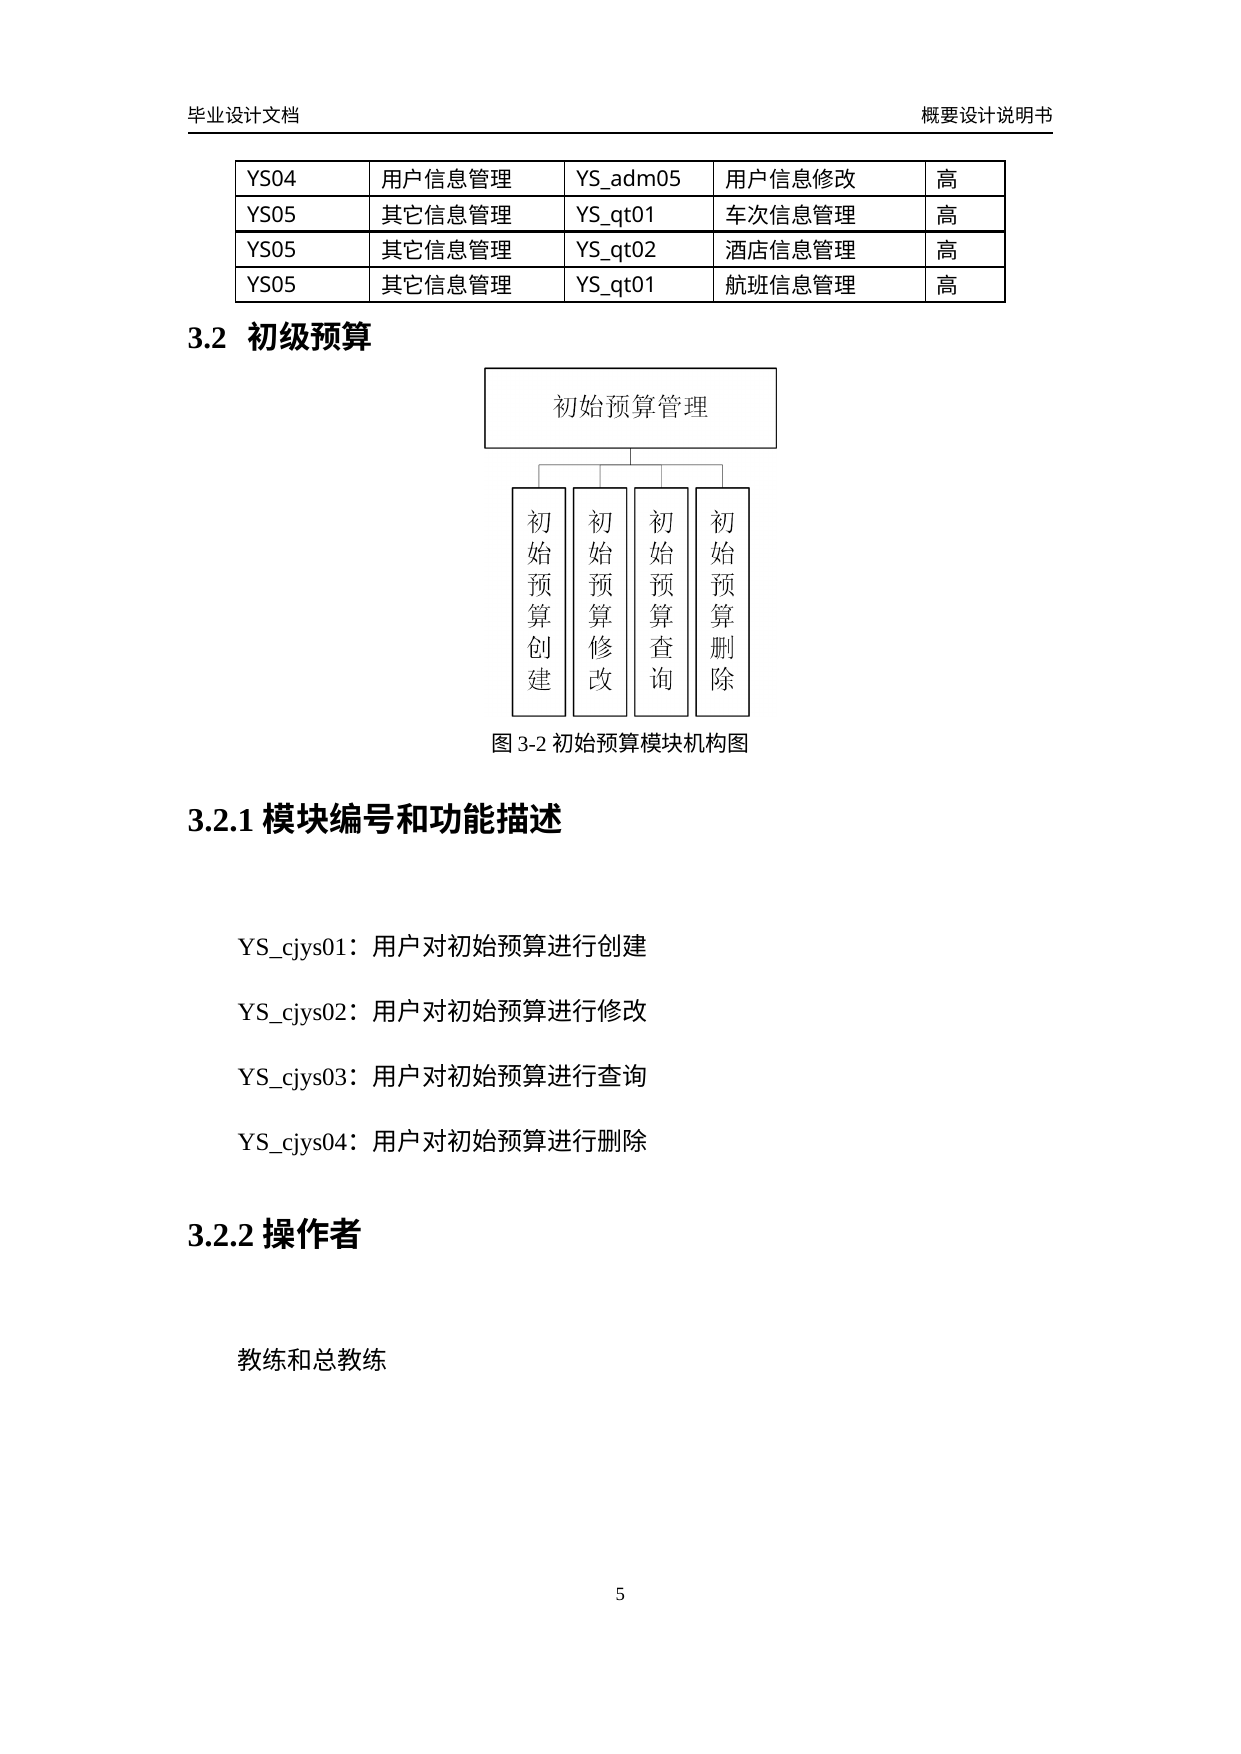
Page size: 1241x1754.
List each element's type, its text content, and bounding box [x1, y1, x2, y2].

subtitle 模块编号和功能描述 [187, 785, 1053, 850]
picture [484, 367, 777, 717]
table_cell 高 [926, 268, 1004, 301]
text YS_cjys04：用户对初始预算进行删除 [187, 1107, 1053, 1172]
table_cell YS_adm05 [565, 162, 713, 195]
table_cell YS04 [236, 162, 369, 195]
text YS_cjys03：用户对初始预算进行查询 [187, 1042, 1053, 1107]
table_cell 高 [926, 197, 1004, 230]
table_cell 其它信息管理 [370, 197, 564, 230]
table_cell 用户信息管理 [370, 162, 564, 195]
text YS_cjys02：用户对初始预算进行修改 [187, 977, 1053, 1042]
table_cell 高 [926, 233, 1004, 266]
subtitle 初级预算 [187, 303, 1053, 368]
table_cell 航班信息管理 [714, 268, 925, 301]
text 教练和总教练 [187, 1326, 1053, 1391]
table_cell 用户信息修改 [714, 162, 925, 195]
text YS_cjys01：用户对初始预算进行创建 [187, 912, 1053, 977]
table_cell YS_qt01 [565, 197, 713, 230]
table_cell 车次信息管理 [714, 197, 925, 230]
table_cell YS05 [236, 197, 369, 230]
table_cell 高 [926, 162, 1004, 195]
table_cell 酒店信息管理 [714, 233, 925, 266]
table_cell YS05 [236, 233, 369, 266]
subtitle 操作者 [187, 1199, 1053, 1264]
table_cell 其它信息管理 [370, 268, 564, 301]
table_cell YS05 [236, 268, 369, 301]
table_cell YS_qt02 [565, 233, 713, 266]
text 图3-2 初始预算模块机构图 [187, 725, 1053, 758]
table_cell YS_qt01 [565, 268, 713, 301]
table_cell 其它信息管理 [370, 233, 564, 266]
